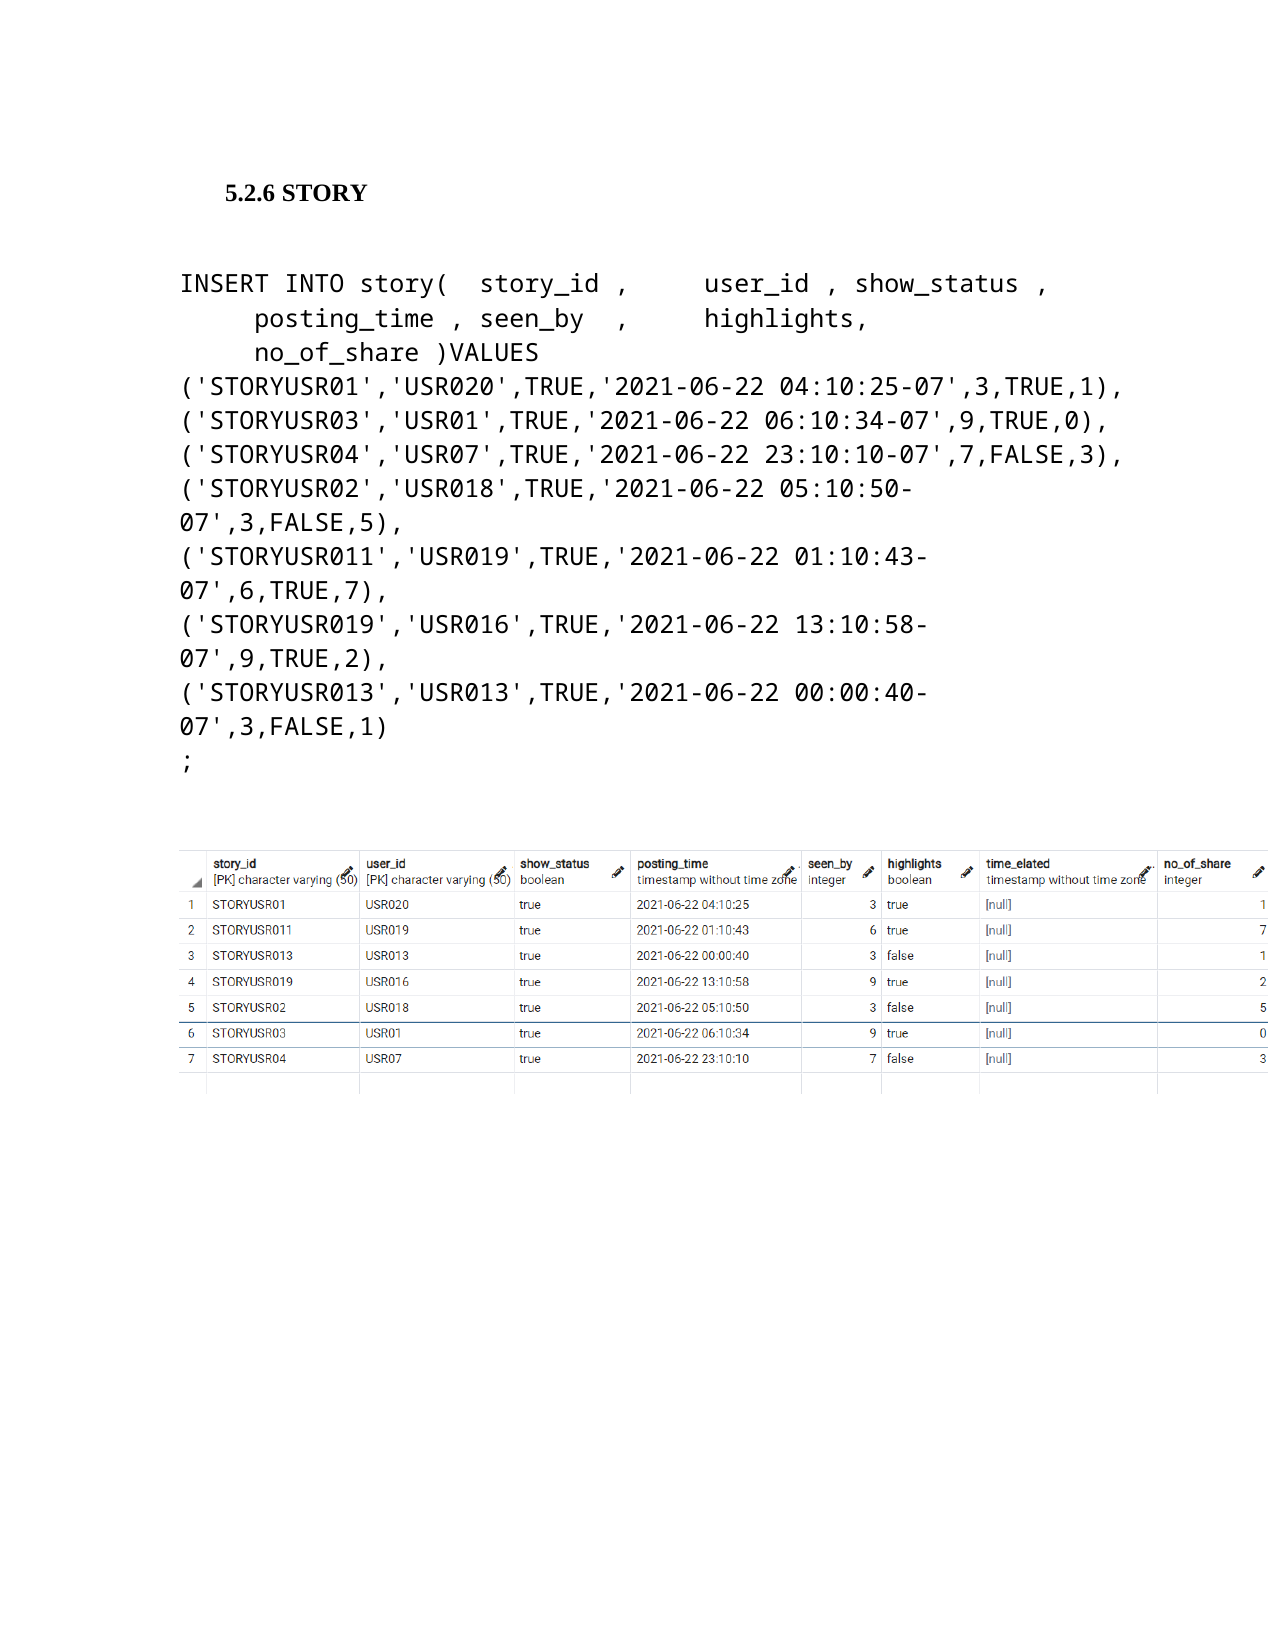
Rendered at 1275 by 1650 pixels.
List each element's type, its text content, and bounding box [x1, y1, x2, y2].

text ('STORYUSR01','USR020',TRUE,'2021-06-22 04:10:25-07',3,TRUE,1), [179, 368, 1137, 402]
text ; [179, 743, 1137, 777]
text ('STORYUSR019','USR016',TRUE,'2021-06-22 13:10:58-07',9,TRUE,2), [179, 607, 1137, 675]
text ('STORYUSR011','USR019',TRUE,'2021-06-22 01:10:43-07',6,TRUE,7), [179, 539, 1137, 607]
text ('STORYUSR03','USR01',TRUE,'2021-06-22 06:10:34-07',9,TRUE,0), [179, 402, 1137, 436]
subtitle STORY [225, 178, 1137, 207]
text ('STORYUSR04','USR07',TRUE,'2021-06-22 23:10:10-07',7,FALSE,3), [179, 436, 1137, 471]
text INSERT INTO story( story_id , user_id , show_status , posting_time , seen_by , highlights, no_of_share )VALUES [179, 266, 1137, 368]
picture [179, 845, 1268, 1094]
text ('STORYUSR02','USR018',TRUE,'2021-06-22 05:10:50-07',3,FALSE,5), [179, 471, 1137, 539]
text ('STORYUSR013','USR013',TRUE,'2021-06-22 00:00:40-07',3,FALSE,1) [179, 675, 1137, 743]
